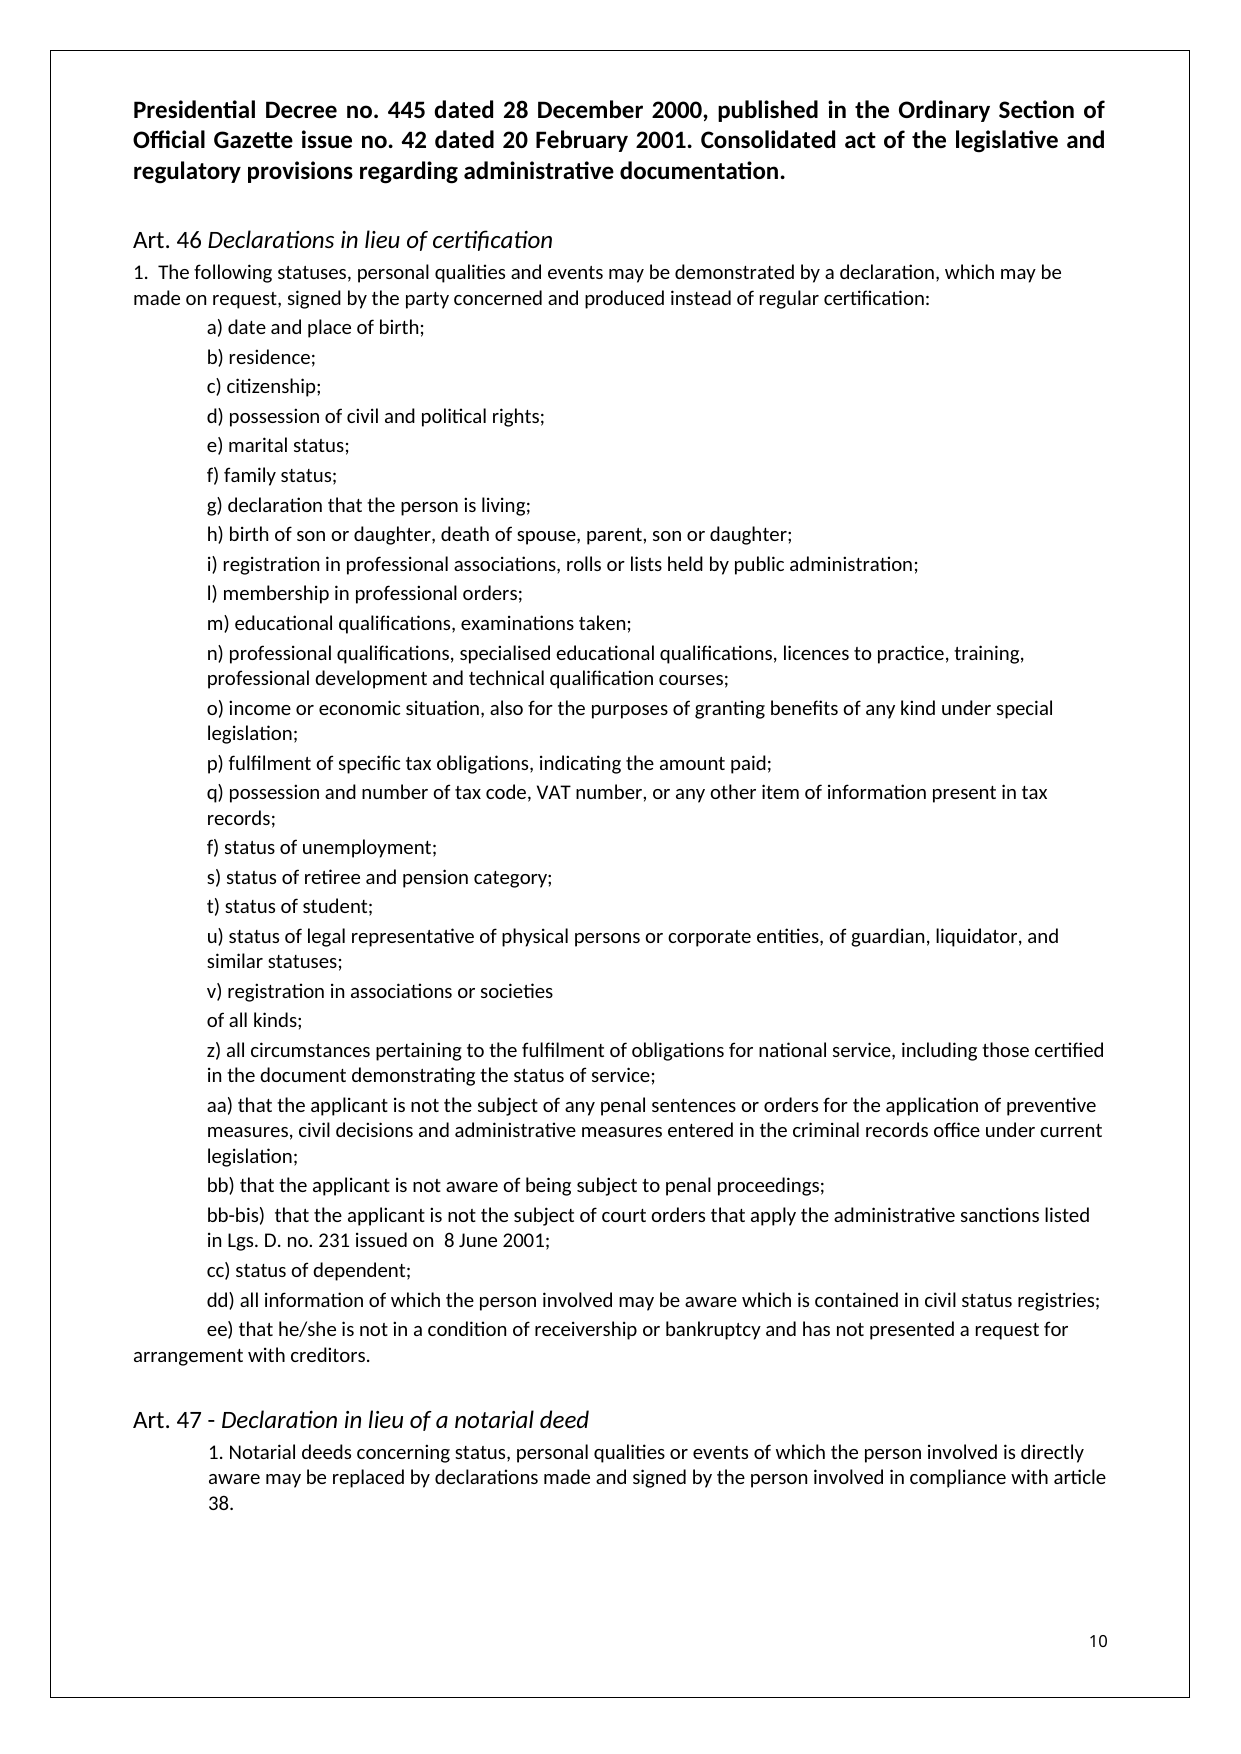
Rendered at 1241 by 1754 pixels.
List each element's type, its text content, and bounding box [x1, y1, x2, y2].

text 1. Notarial deeds concerning status, personal qualities or events of which the person involved is directly aware may be replaced by declarations made and signed by the person involved in compliance with article 38. [208, 1439, 1107, 1515]
text s) status of retiree and pension category; [207, 864, 1107, 889]
text c) citizenship; [207, 373, 1107, 399]
text t) status of student; [207, 893, 1107, 919]
text 1. The following statuses, personal qualities and events may be demonstrated by a declaration, which may be made on request, signed by the party concerned and produced instead of regular certification: [133, 259, 1107, 310]
text f) family status; [207, 462, 1107, 488]
text l) membership in professional orders; [207, 581, 1107, 606]
text cc) status of dependent; [133, 1257, 1107, 1283]
text z) all circumstances pertaining to the fulfilment of obligations for national service, including those certified in the document demonstrating the status of service; [207, 1037, 1107, 1088]
text dd) all information of which the person involved may be aware which is contained in civil status registries; [133, 1287, 1107, 1312]
text g) declaration that the person is living; [207, 492, 1107, 517]
text d) possession of civil and political rights; [207, 403, 1107, 428]
text b) residence; [207, 344, 1107, 369]
text bb-bis) that the applicant is not the subject of court orders that apply the administrative sanctions listed in Lgs. D. no. 231 issued on 8 June 2001; [207, 1202, 1107, 1253]
text ee) that he/she is not in a condition of receivership or bankruptcy and has not presented a request for arrangement with creditors. [133, 1316, 1107, 1367]
text p) fulfilment of specific tax obligations, indicating the amount paid; [133, 750, 1107, 775]
text e) marital status; [207, 433, 1107, 458]
text Art. 46 Declarations in lieu of certification [133, 224, 1107, 255]
text o) income or economic situation, also for the purposes of granting benefits of any kind under special legislation; [207, 695, 1107, 746]
text h) birth of son or daughter, death of spouse, parent, son or daughter; [207, 521, 1107, 547]
text q) possession and number of tax code, VAT number, or any other item of information present in tax records; [207, 779, 1107, 830]
text f) status of unemployment; [207, 834, 1107, 860]
text a) date and place of birth; [207, 314, 1107, 340]
text u) status of legal representative of physical persons or corporate entities, of guardian, liquidator, and similar statuses; [207, 923, 1107, 974]
text m) educational qualifications, examinations taken; [207, 610, 1107, 636]
text of all kinds; [133, 1008, 1107, 1033]
text v) registration in associations or societies [133, 978, 1107, 1003]
text aa) that the applicant is not the subject of any penal sentences or orders for the application of preventive measures, civil decisions and administrative measures entered in the criminal records office under current legislation; [207, 1092, 1107, 1168]
text Presidential Decree no. 445 dated 28 December 2000, published in the Ordinary Section of Official Gazette issue no. 42 dated 20 February 2001. Consolidated act of the legislative and regulatory provisions regarding administrative documentation. [133, 94, 1107, 186]
text bb) that the applicant is not aware of being subject to penal proceedings; [133, 1173, 1107, 1198]
text Art. 47 - Declaration in lieu of a notarial deed [133, 1404, 1107, 1435]
text i) registration in professional associations, rolls or lists held by public administration; [207, 551, 1107, 576]
text n) professional qualifications, specialised educational qualifications, licences to practice, training, professional development and technical qualification courses; [207, 640, 1107, 691]
